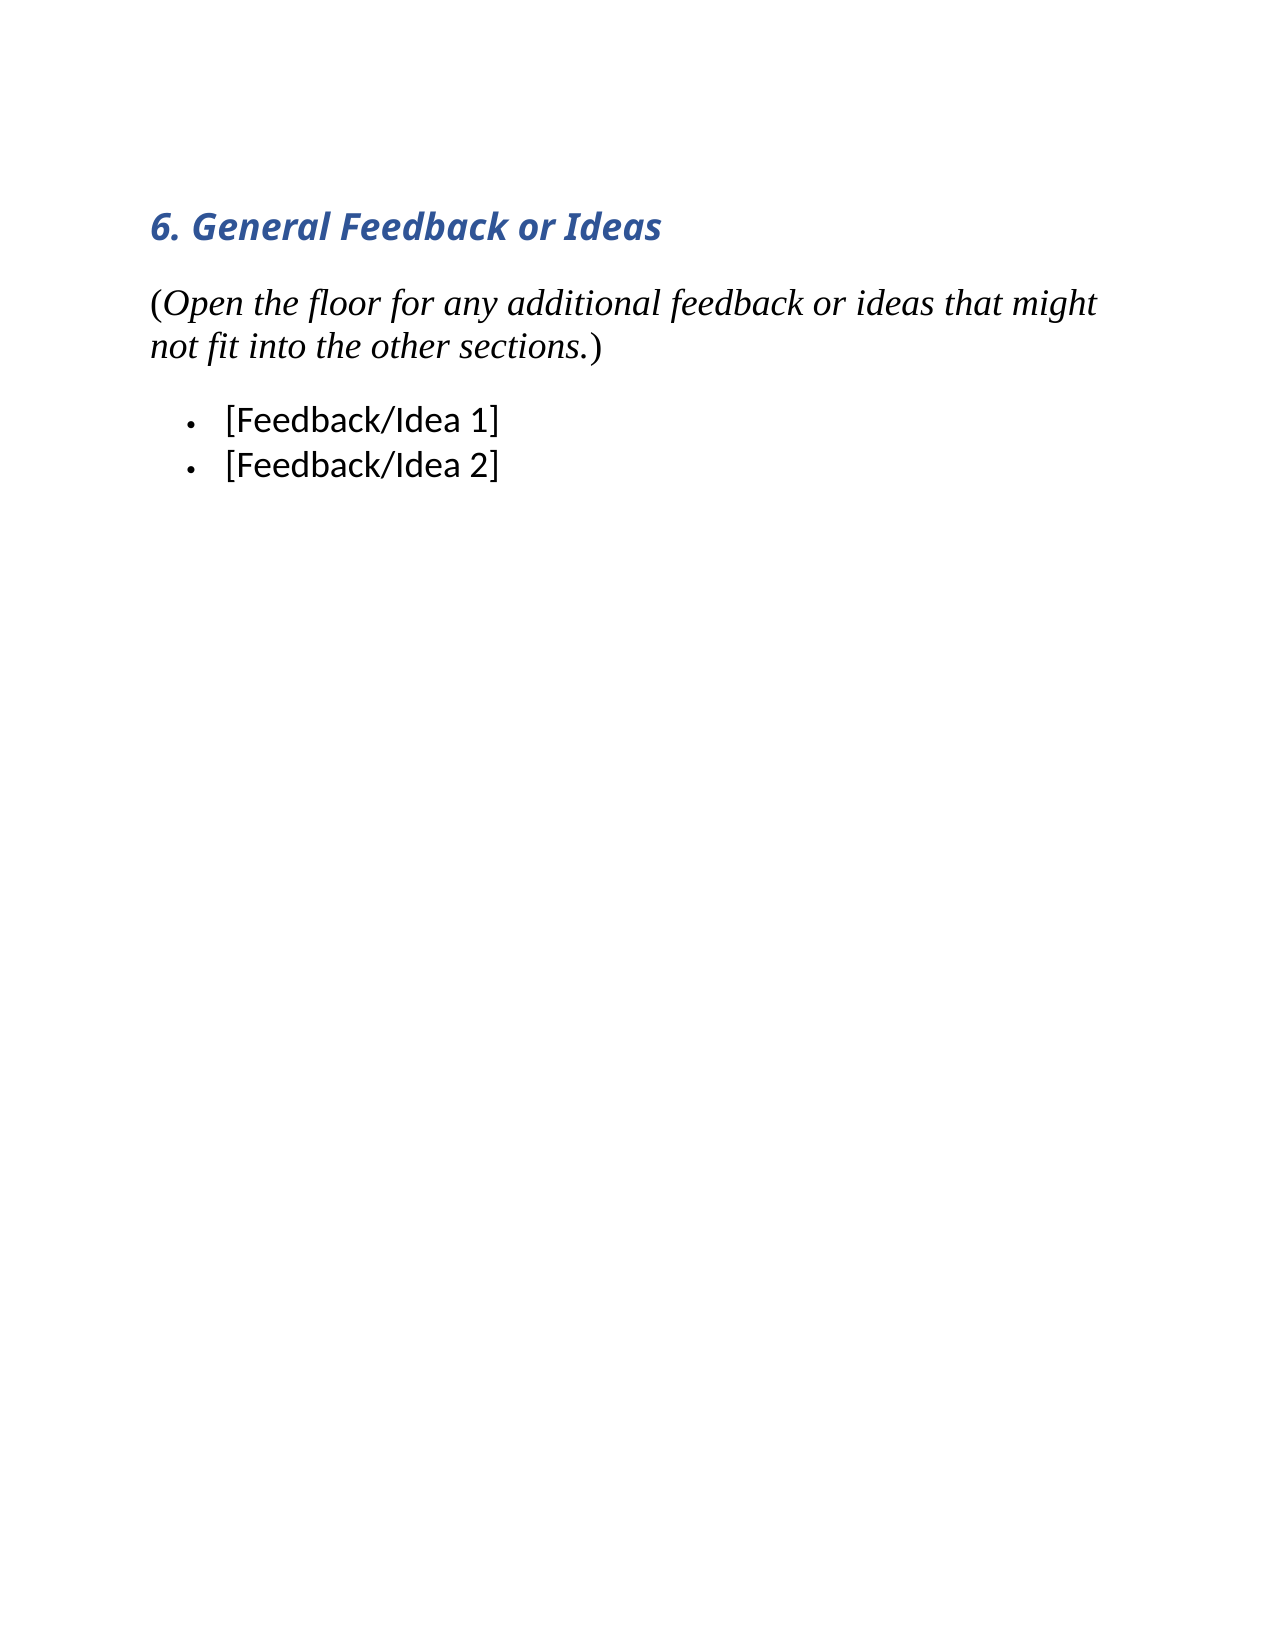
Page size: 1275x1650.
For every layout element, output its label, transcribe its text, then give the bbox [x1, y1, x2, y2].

list [Feedback/Idea 2] [187, 441, 1125, 487]
text (Open the floor for any additional feedback or ideas that might not fit into the other sections.) [150, 280, 1125, 366]
subtitle 6. General Feedback or Ideas [150, 200, 1125, 251]
list [Feedback/Idea 1] [187, 396, 1125, 441]
